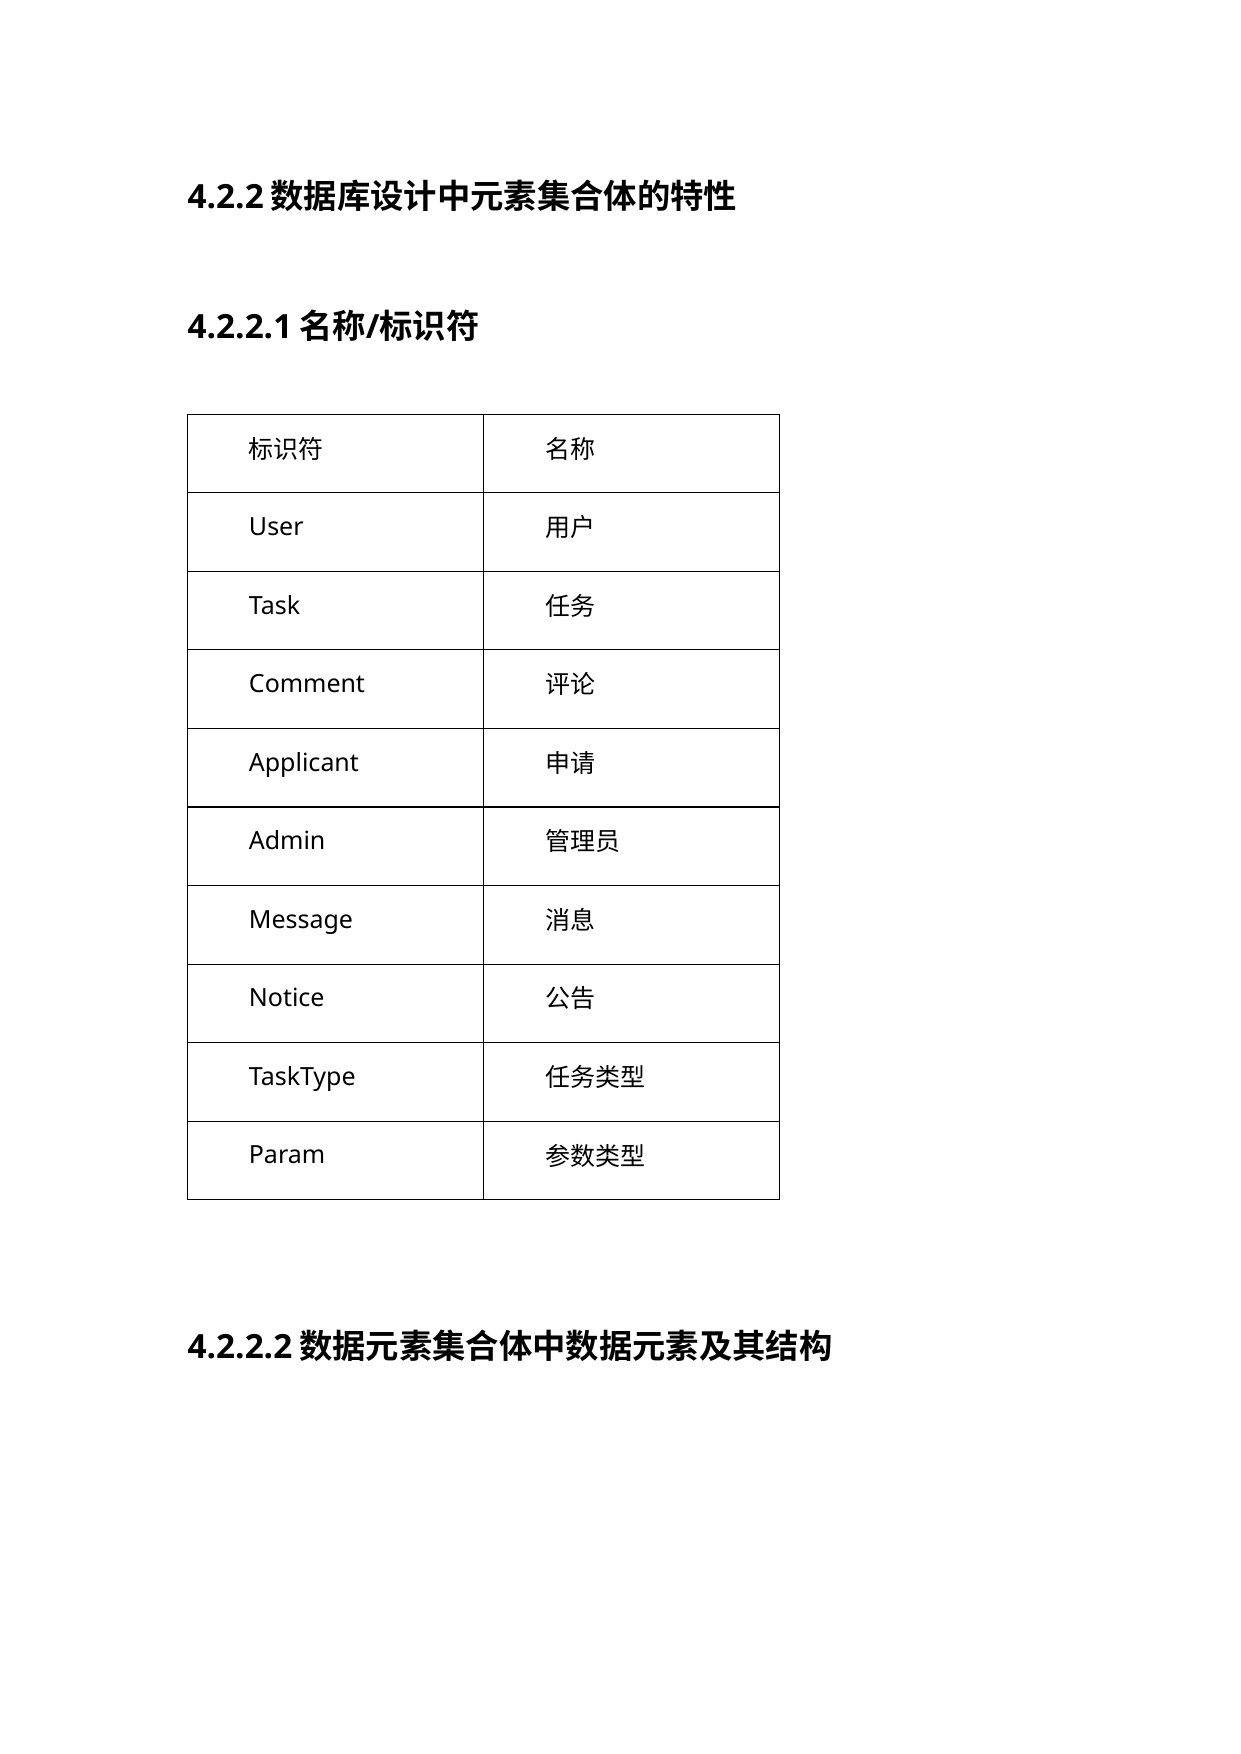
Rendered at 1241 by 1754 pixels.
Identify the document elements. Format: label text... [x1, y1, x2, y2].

table_cell User [188, 493, 483, 571]
table_cell 用户 [484, 493, 779, 571]
table_cell 申请 [484, 729, 779, 806]
table_cell 管理员 [484, 808, 779, 885]
table_cell Admin [188, 808, 483, 885]
table_cell Task [188, 572, 483, 649]
table_header 名称 [484, 415, 779, 492]
table_cell Param [188, 1122, 483, 1199]
table_cell Comment [188, 650, 483, 728]
table_header 标识符 [188, 415, 483, 492]
table_cell 评论 [484, 650, 779, 728]
table_cell Notice [188, 965, 483, 1042]
table_cell Applicant [188, 729, 483, 806]
table_cell 消息 [484, 886, 779, 963]
table_cell 任务 [484, 572, 779, 649]
table_cell 公告 [484, 965, 779, 1042]
subtitle 4.2.2.2数据元素集合体中数据元素及其结构 [187, 1311, 1053, 1376]
subtitle 4.2.2数据库设计中元素集合体的特性 [187, 162, 1053, 227]
table_cell 参数类型 [484, 1122, 779, 1199]
table_cell 任务类型 [484, 1043, 779, 1121]
subtitle 4.2.2.1名称/标识符 [187, 291, 1053, 356]
table_cell Message [188, 886, 483, 963]
table_cell TaskType [188, 1043, 483, 1121]
